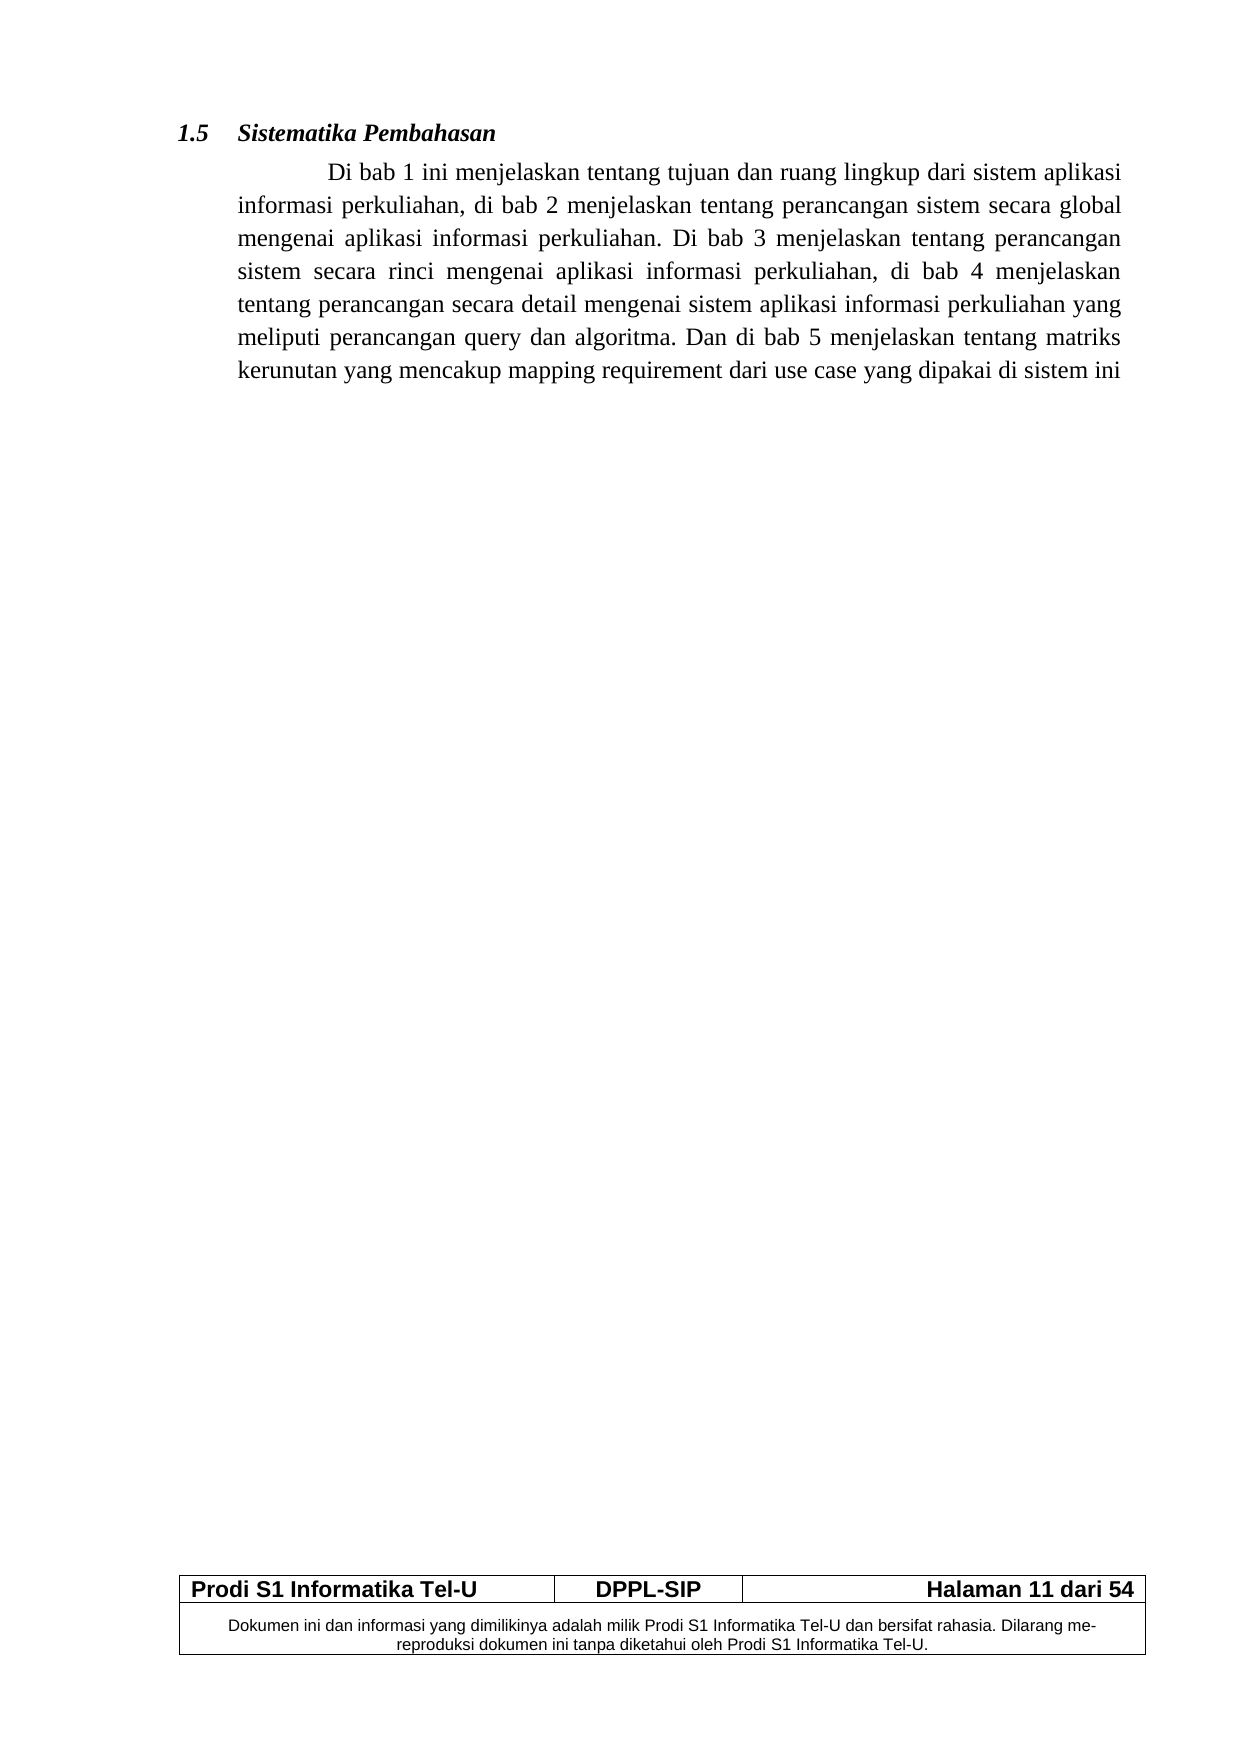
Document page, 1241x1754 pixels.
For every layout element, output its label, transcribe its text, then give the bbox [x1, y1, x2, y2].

subtitle Sistematika Pembahasan [177, 118, 1122, 147]
text Di bab 1 ini menjelaskan tentang tujuan dan ruang lingkup dari sistem aplikasi informasi perkuliahan, di bab 2 menjelaskan tentang perancangan sistem secara global mengenai aplikasi informasi perkuliahan. Di bab 3 menjelaskan tentang perancangan sistem secara rinci mengenai aplikasi informasi perkuliahan, di bab 4 menjelaskan tentang perancangan secara detail mengenai sistem aplikasi informasi perkuliahan yang meliputi perancangan query dan algoritma. Dan di bab 5 menjelaskan tentang matriks kerunutan yang mencakup mapping requirement dari use case yang dipakai di sistem ini [237, 157, 1122, 439]
